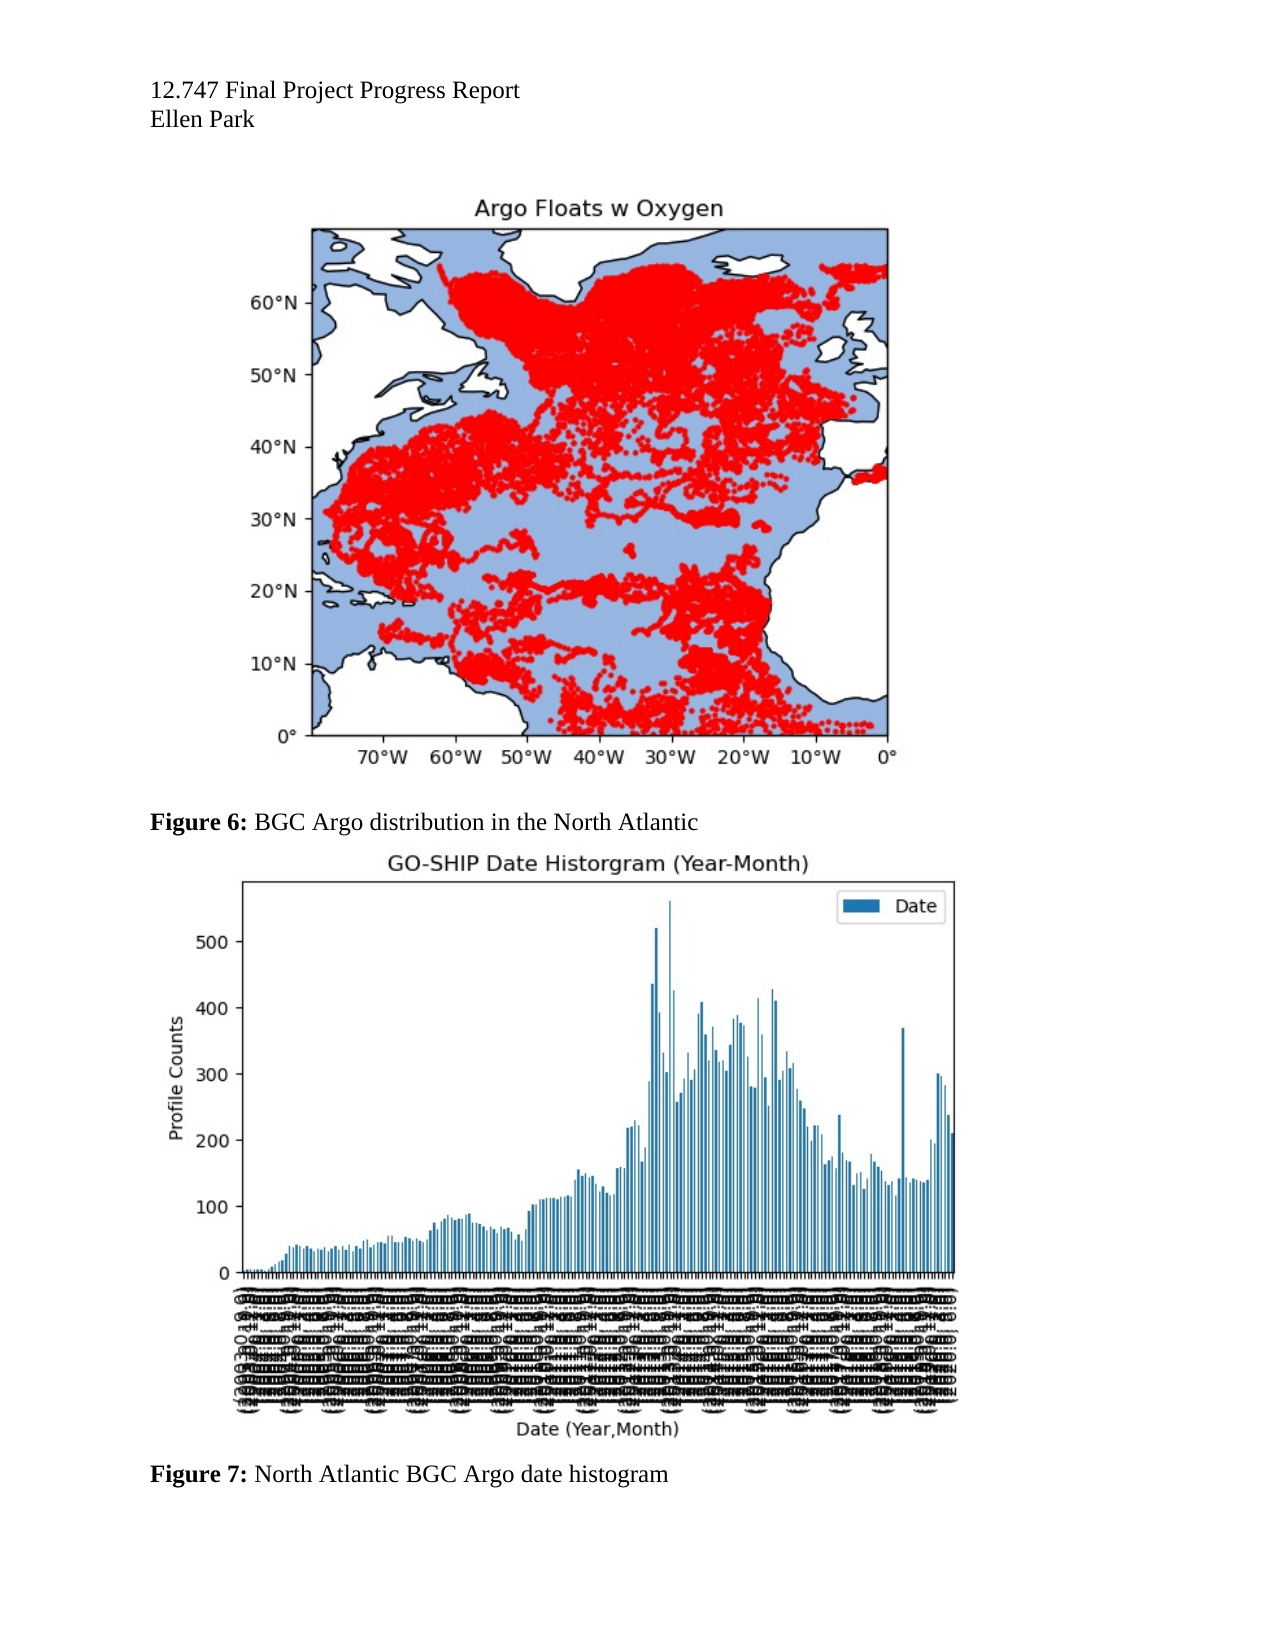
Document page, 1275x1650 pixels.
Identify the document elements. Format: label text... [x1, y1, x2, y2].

picture [150, 150, 1027, 808]
text Figure 6: BGC Argo distribution in the North Atlantic [150, 807, 1125, 836]
text Figure 7: North Atlantic BGC Argo date histogram [150, 1459, 1125, 1487]
picture [150, 836, 980, 1459]
